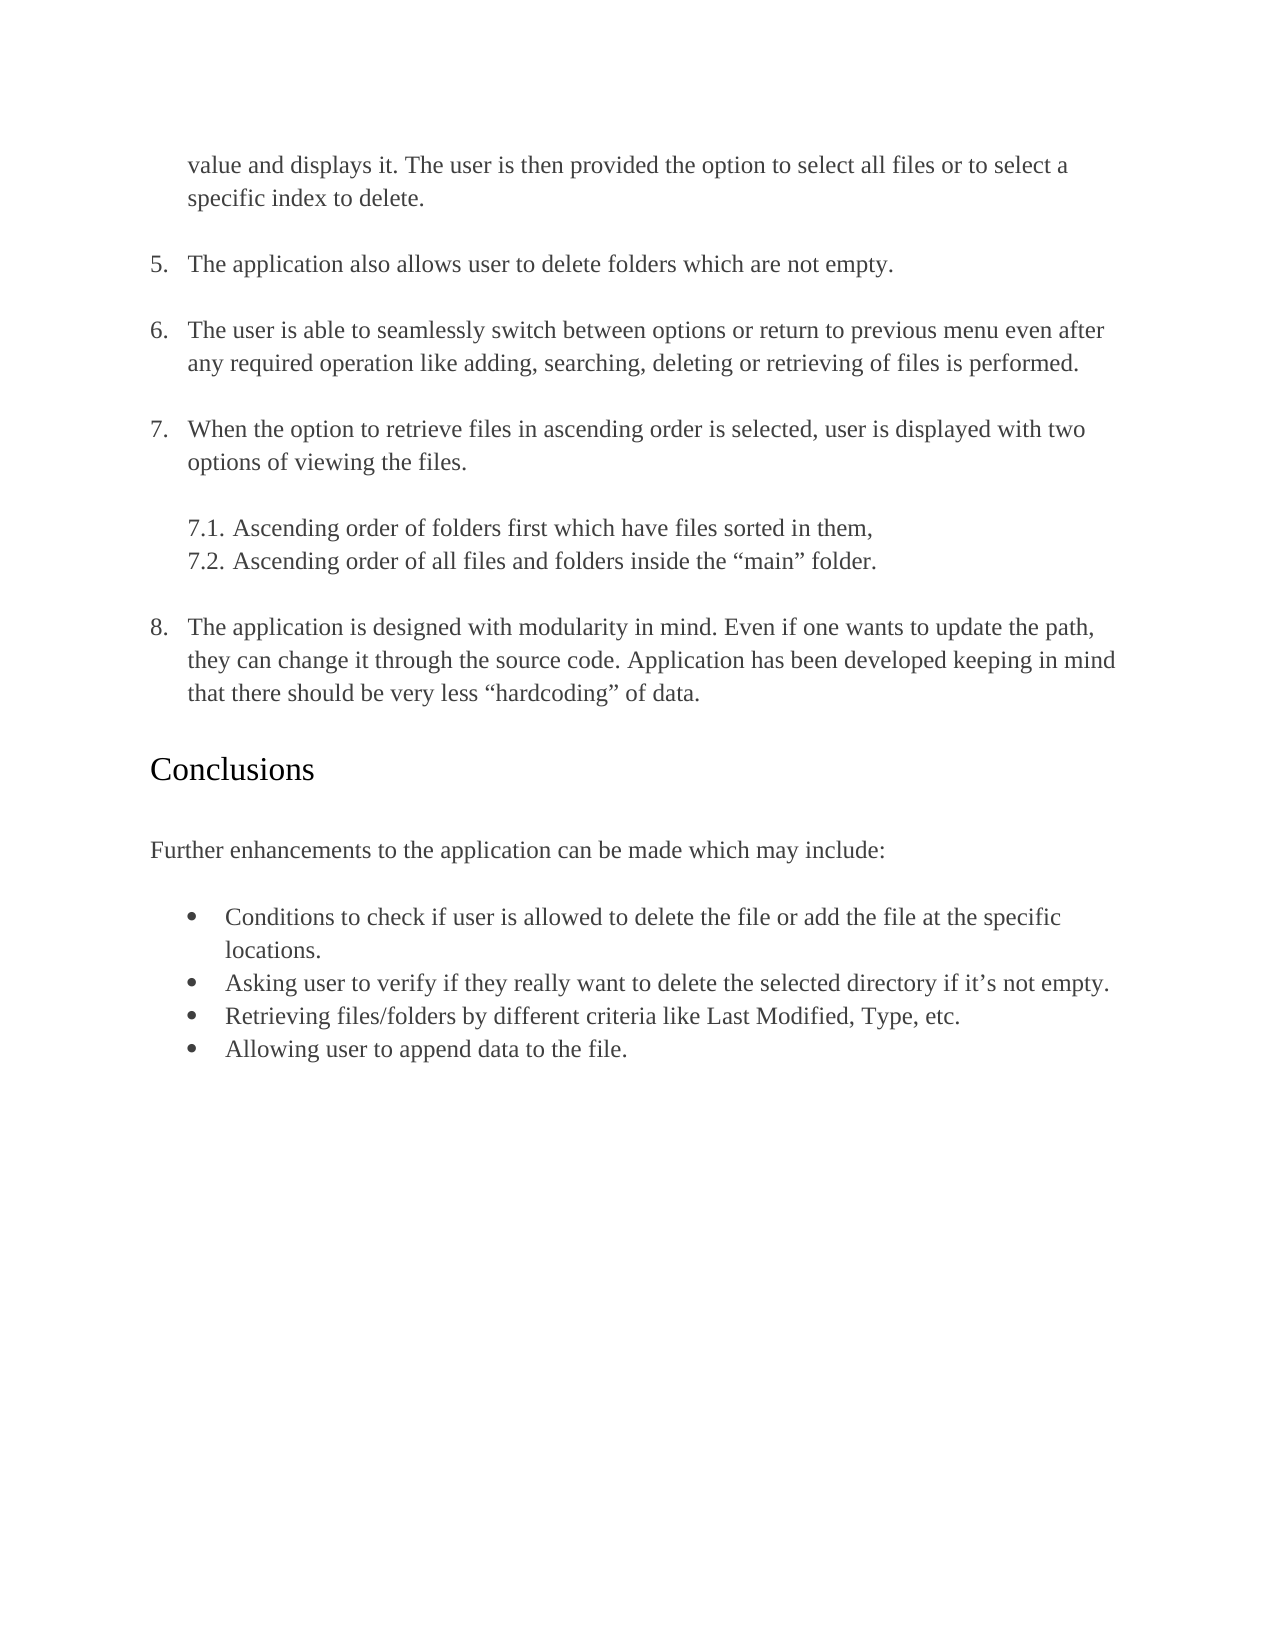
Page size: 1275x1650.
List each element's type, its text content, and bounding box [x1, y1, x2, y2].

text Further enhancements to the application can be made which may include: [150, 836, 1125, 864]
list The application also allows user to delete folders which are not empty. [150, 249, 1125, 278]
list Retrieving files/folders by different criteria like Last Modified, Type, etc. [187, 1001, 1125, 1029]
list Ascending order of folders first which have files sorted in them, [187, 513, 1125, 542]
list The application is designed with modularity in mind. Even if one wants to update the path, they can change it through the source code. Application has been developed keeping in mind that there should be very less “hardcoding” of data. [150, 612, 1125, 707]
subtitle Conclusions [150, 749, 1125, 787]
list Asking user to verify if they really want to delete the selected directory if it’s not empty. [187, 968, 1125, 996]
list Allowing user to append data to the file. [187, 1034, 1125, 1062]
list Conditions to check if user is allowed to delete the file or add the file at the specific locations. [187, 902, 1125, 963]
list The user is able to seamlessly switch between options or return to previous menu even after any required operation like adding, searching, deleting or retrieving of files is performed. [150, 315, 1125, 377]
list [150, 150, 1125, 212]
list When the option to retrieve files in ascending order is selected, user is displayed with two options of viewing the files. [150, 414, 1125, 476]
list Ascending order of all files and folders inside the “main” folder. [187, 546, 1125, 575]
